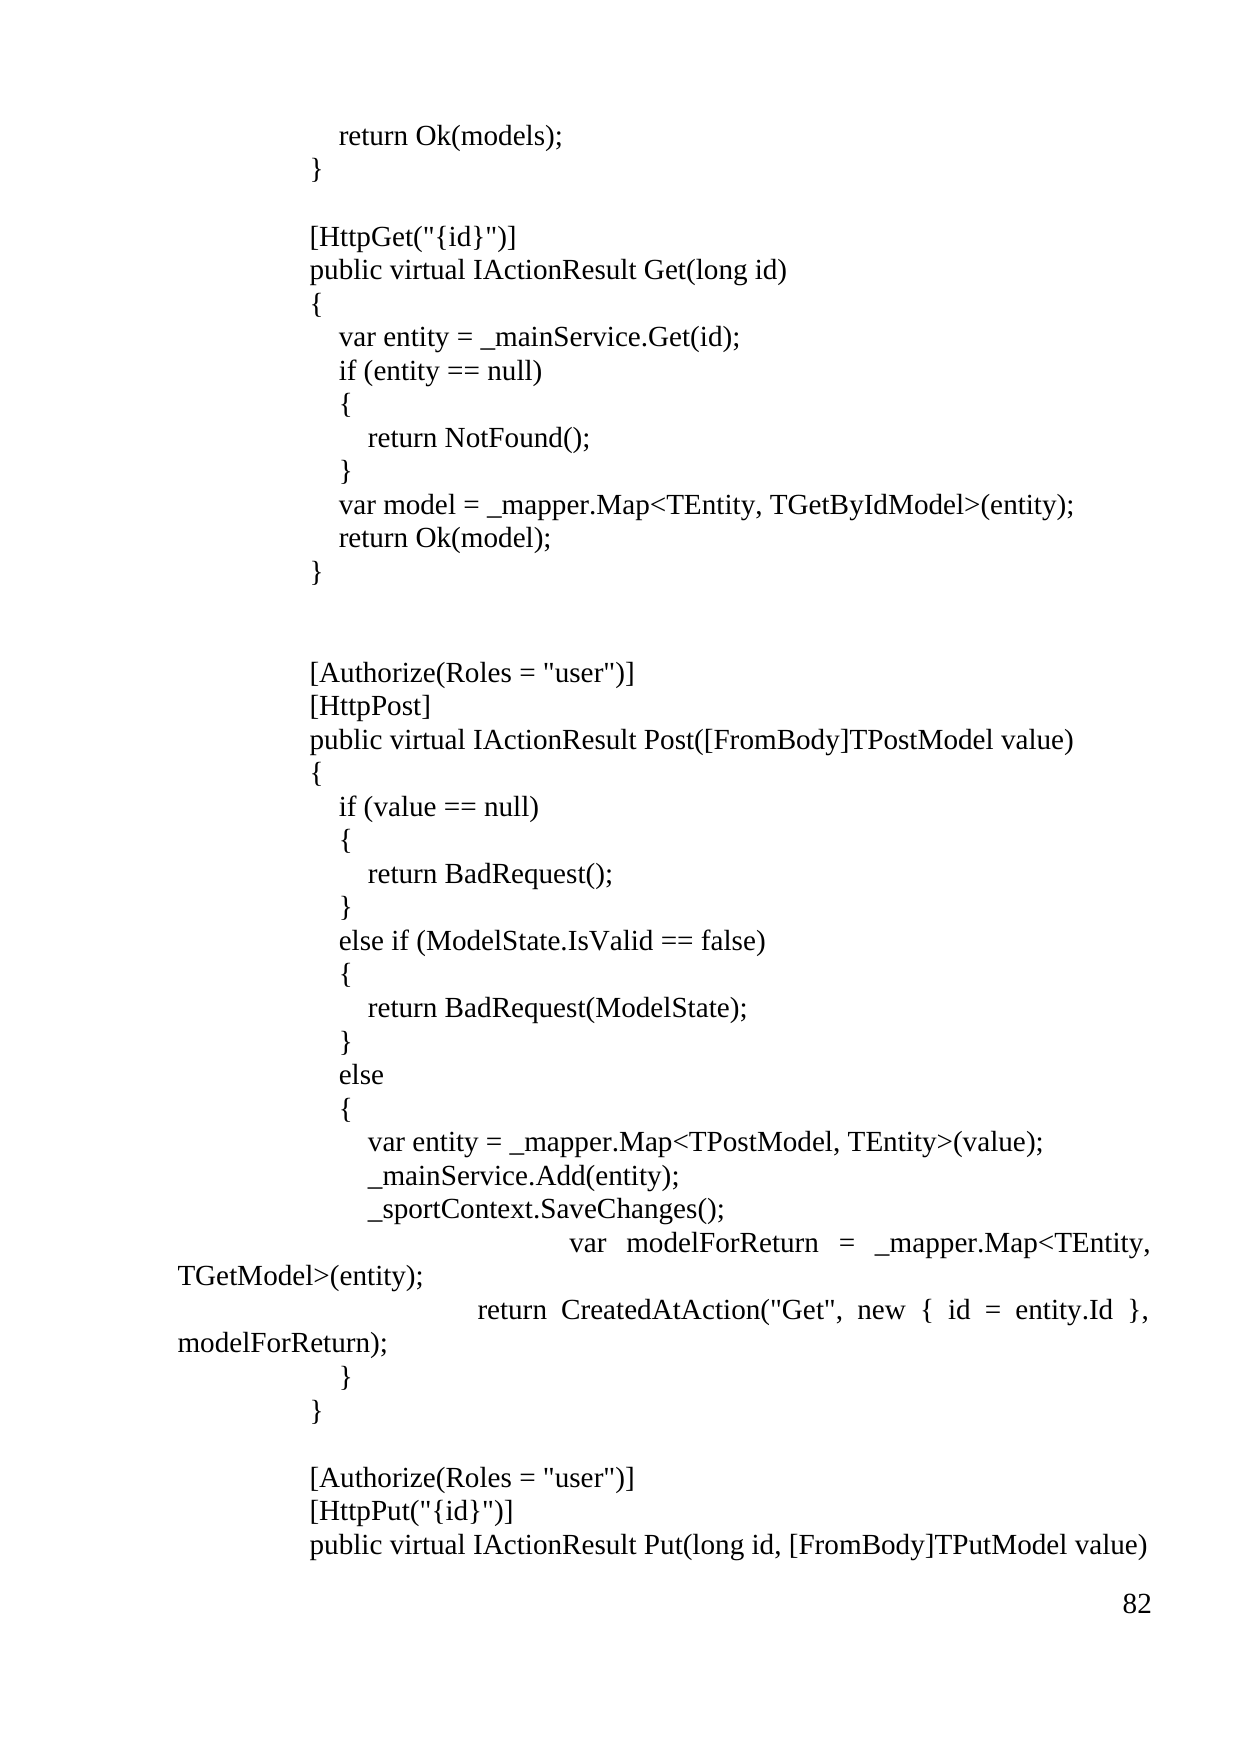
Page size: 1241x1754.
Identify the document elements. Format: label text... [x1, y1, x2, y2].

text return BadRequest(ModelState); [177, 990, 1152, 1024]
text return BadRequest(); [177, 856, 1152, 889]
text return NotFound(); [177, 420, 1152, 453]
text } [177, 1024, 1152, 1057]
text _mainService.Add(entity); [177, 1158, 1152, 1191]
text } [177, 889, 1152, 923]
text [Authorize(Roles = "user")] [177, 1460, 1152, 1493]
text { [177, 386, 1152, 420]
text } [177, 152, 1152, 185]
text if (entity == null) [177, 353, 1152, 386]
text _sportContext.SaveChanges(); [177, 1191, 1152, 1225]
text [HttpPut("{id}")] [177, 1493, 1152, 1527]
text public virtual IActionResult Get(long id) [177, 252, 1152, 286]
text var model = _mapper.Map<TEntity, TGetByIdModel>(entity); [177, 487, 1152, 521]
text [HttpGet("{id}")] [177, 219, 1152, 252]
text return Ok(models); [177, 118, 1152, 152]
text else [177, 1057, 1152, 1091]
text [HttpPost] [177, 688, 1152, 722]
text else if (ModelState.IsValid == false) [177, 923, 1152, 957]
text } [177, 554, 1152, 588]
text public virtual IActionResult Post([FromBody]TPostModel value) [177, 722, 1152, 755]
text } [177, 1393, 1152, 1426]
text { [177, 1091, 1152, 1124]
text public virtual IActionResult Put(long id, [FromBody]TPutModel value) [177, 1527, 1152, 1560]
text var modelForReturn = _mapper.Map<TEntity, TGetModel>(entity); [177, 1225, 1152, 1292]
text } [177, 453, 1152, 487]
text { [177, 755, 1152, 789]
text if (value == null) [177, 789, 1152, 822]
text var entity = _mainService.Get(id); [177, 319, 1152, 353]
text { [177, 957, 1152, 990]
text return CreatedAtAction("Get", new { id = entity.Id }, modelForReturn); [177, 1292, 1152, 1359]
text { [177, 286, 1152, 319]
text [Authorize(Roles = "user")] [177, 655, 1152, 688]
text var entity = _mapper.Map<TPostModel, TEntity>(value); [177, 1124, 1152, 1158]
text } [177, 1359, 1152, 1393]
text { [177, 822, 1152, 856]
text return Ok(model); [177, 521, 1152, 554]
